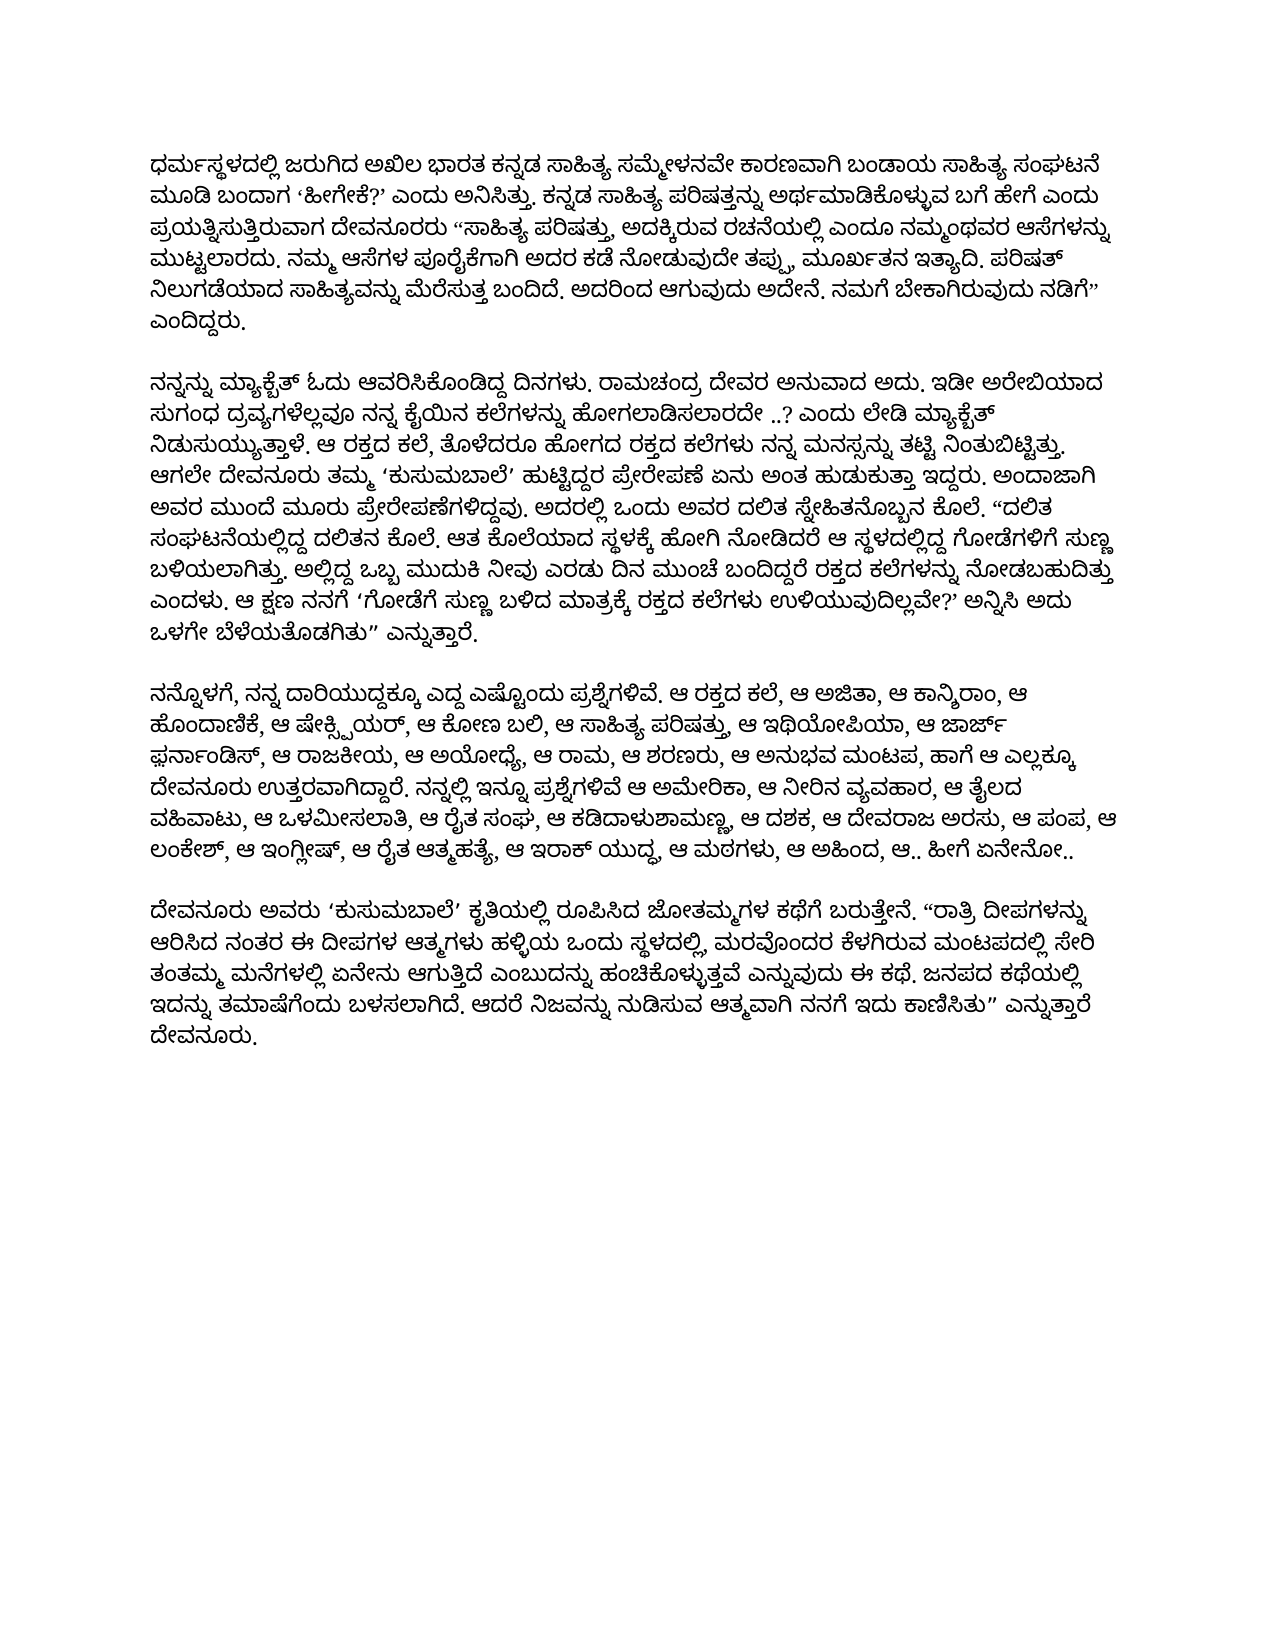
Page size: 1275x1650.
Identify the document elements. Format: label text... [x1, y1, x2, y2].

text ದೇವನೂರು ಅವರು ‘ಕುಸುಮಬಾಲೆ’ ಕೃತಿಯಲ್ಲಿ ರೂಪಿಸಿದ ಜೋತಮ್ಮಗಳ ಕಥೆಗೆ ಬರುತ್ತೇನೆ. “ರಾತ್ರಿ ದೀಪಗಳನ್ನು ಆರಿಸಿದ ನಂತರ ಈ ದೀಪಗಳ ಆತ್ಮಗಳು ಹಳ್ಳಿಯ ಒಂದು ಸ್ಥಳದಲ್ಲಿ, ಮರವೊಂದರ ಕೆಳಗಿರುವ ಮಂಟಪದಲ್ಲಿ ಸೇರಿ ತಂತಮ್ಮ ಮನೆಗಳಲ್ಲಿ ಏನೇನು ಆಗುತ್ತಿದೆ ಎಂಬುದನ್ನು ಹಂಚಿಕೊಳ್ಳುತ್ತವೆ ಎನ್ನುವುದು ಈ ಕಥೆ. ಜನಪದ ಕಥೆಯಲ್ಲಿ ಇದನ್ನು ತಮಾಷೆಗೆಂದು ಬಳಸಲಾಗಿದೆ. ಆದರೆ ನಿಜವನ್ನು ನುಡಿಸುವ ಆತ್ಮವಾಗಿ ನನಗೆ ಇದು ಕಾಣಿಸಿತು” ಎನ್ನುತ್ತಾರೆ ದೇವನೂರು. [150, 896, 1125, 1052]
text ನನ್ನನ್ನು ಮ್ಯಾಕ್ಬೆತ್ ಓದು ಆವರಿಸಿಕೊಂಡಿದ್ದ ದಿನಗಳು. ರಾಮಚಂದ್ರ ದೇವರ ಅನುವಾದ ಅದು. ಇಡೀ ಅರೇಬಿಯಾದ ಸುಗಂಧ ದ್ರವ್ಯಗಳೆಲ್ಲವೂ ನನ್ನ ಕೈಯಿನ ಕಲೆಗಳನ್ನು ಹೋಗಲಾಡಿಸಲಾರದೇ ..? ಎಂದು ಲೇಡಿ ಮ್ಯಾಕ್ಬೆತ್ ನಿಡುಸುಯ್ಯುತ್ತಾಳೆ. ಆ ರಕ್ತದ ಕಲೆ, ತೊಳೆದರೂ ಹೋಗದ ರಕ್ತದ ಕಲೆಗಳು ನನ್ನ ಮನಸ್ಸನ್ನು ತಟ್ಟಿ ನಿಂತುಬಿಟ್ಟಿತ್ತು. ಆಗಲೇ ದೇವನೂರು ತಮ್ಮ ‘ಕುಸುಮಬಾಲೆ’ ಹುಟ್ಟಿದ್ದರ ಪ್ರೇರೇಪಣೆ ಏನು ಅಂತ ಹುಡುಕುತ್ತಾ ಇದ್ದರು. ಅಂದಾಜಾಗಿ ಅವರ ಮುಂದೆ ಮೂರು ಪ್ರೇರೇಪಣೆಗಳಿದ್ದವು. ಅದರಲ್ಲಿ ಒಂದು ಅವರ ದಲಿತ ಸ್ನೇಹಿತನೊಬ್ಬನ ಕೊಲೆ. “ದಲಿತ ಸಂಘಟನೆಯಲ್ಲಿದ್ದ ದಲಿತನ ಕೊಲೆ. ಆತ ಕೊಲೆಯಾದ ಸ್ಥಳಕ್ಕೆ ಹೋಗಿ ನೋಡಿದರೆ ಆ ಸ್ಥಳದಲ್ಲಿದ್ದ ಗೋಡೆಗಳಿಗೆ ಸುಣ್ಣ ಬಳಿಯಲಾಗಿತ್ತು. ಅಲ್ಲಿದ್ದ ಒಬ್ಬ ಮುದುಕಿ ನೀವು ಎರಡು ದಿನ ಮುಂಚೆ ಬಂದಿದ್ದರೆ ರಕ್ತದ ಕಲೆಗಳನ್ನು ನೋಡಬಹುದಿತ್ತು ಎಂದಳು. ಆ ಕ್ಷಣ ನನಗೆ ‘ಗೋಡೆಗೆ ಸುಣ್ಣ ಬಳಿದ ಮಾತ್ರಕ್ಕೆ ರಕ್ತದ ಕಲೆಗಳು ಉಳಿಯುವುದಿಲ್ಲವೇ?’ ಅನ್ನಿಸಿ ಅದು ಒಳಗೇ ಬೆಳೆಯತೊಡಗಿತು” ಎನ್ನುತ್ತಾರೆ. [150, 367, 1125, 649]
text ನನ್ನೊಳಗೆ, ನನ್ನ ದಾರಿಯುದ್ದಕ್ಕೂ ಎದ್ದ ಎಷ್ಟೊಂದು ಪ್ರಶ್ನೆಗಳಿವೆ. ಆ ರಕ್ತದ ಕಲೆ, ಆ ಅಜಿತಾ, ಆ ಕಾನ್ಶಿರಾಂ, ಆ ಹೊಂದಾಣಿಕೆ, ಆ ಷೇಕ್ಸ್ಪಿಯರ್, ಆ ಕೋಣ ಬಲಿ, ಆ ಸಾಹಿತ್ಯ ಪರಿಷತ್ತು, ಆ ಇಥಿಯೋಪಿಯಾ, ಆ ಜಾರ್ಜ್ ಫ಼ರ್ನಾಂಡಿಸ್, ಆ ರಾಜಕೀಯ, ಆ ಅಯೋಧ್ಯೆ, ಆ ರಾಮ, ಆ ಶರಣರು, ಆ ಅನುಭವ ಮಂಟಪ, ಹಾಗೆ ಆ ಎಲ್ಲಕ್ಕೂ ದೇವನೂರು ಉತ್ತರವಾಗಿದ್ದಾರೆ. ನನ್ನಲ್ಲಿ ಇನ್ನೂ ಪ್ರಶ್ನೆಗಳಿವೆ ಆ ಅಮೇರಿಕಾ, ಆ ನೀರಿನ ವ್ಯವಹಾರ, ಆ ತೈಲದ ವಹಿವಾಟು, ಆ ಒಳಮೀಸಲಾತಿ, ಆ ರೈತ ಸಂಘ, ಆ ಕಡಿದಾಳುಶಾಮಣ್ಣ, ಆ ದಶಕ, ಆ ದೇವರಾಜ ಅರಸು, ಆ ಪಂಪ, ಆ ಲಂಕೇಶ್, ಆ ಇಂಗ್ಲೀಷ್, ಆ ರೈತ ಆತ್ಮಹತ್ಯೆ, ಆ ಇರಾಕ್ ಯುದ್ಧ, ಆ ಮಠಗಳು, ಆ ಅಹಿಂದ, ಆ.. ಹೀಗೆ ಏನೇನೋ.. [150, 679, 1125, 866]
text ಧರ್ಮಸ್ಥಳದಲ್ಲಿ ಜರುಗಿದ ಅಖಿಲ ಭಾರತ ಕನ್ನಡ ಸಾಹಿತ್ಯ ಸಮ್ಮೇಳನವೇ ಕಾರಣವಾಗಿ ಬಂಡಾಯ ಸಾಹಿತ್ಯ ಸಂಘಟನೆ ಮೂಡಿ ಬಂದಾಗ ‘ಹೀಗೇಕೆ?’ ಎಂದು ಅನಿಸಿತ್ತು. ಕನ್ನಡ ಸಾಹಿತ್ಯ ಪರಿಷತ್ತನ್ನು ಅರ್ಥಮಾಡಿಕೊಳ್ಳುವ ಬಗೆ ಹೇಗೆ ಎಂದು ಪ್ರಯತ್ನಿಸುತ್ತಿರುವಾಗ ದೇವನೂರರು “ಸಾಹಿತ್ಯ ಪರಿಷತ್ತು, ಅದಕ್ಕಿರುವ ರಚನೆಯಲ್ಲಿ ಎಂದೂ ನಮ್ಮಂಥವರ ಆಸೆಗಳನ್ನು ಮುಟ್ಟಲಾರದು. ನಮ್ಮ ಆಸೆಗಳ ಪೂರೈಕೆಗಾಗಿ ಅದರ ಕಡೆ ನೋಡುವುದೇ ತಪ್ಪು, ಮೂರ್ಖತನ ಇತ್ಯಾದಿ. ಪರಿಷತ್ ನಿಲುಗಡೆಯಾದ ಸಾಹಿತ್ಯವನ್ನು ಮೆರೆಸುತ್ತ ಬಂದಿದೆ. ಅದರಿಂದ ಆಗುವುದು ಅದೇನೆ. ನಮಗೆ ಬೇಕಾಗಿರುವುದು ನಡಿಗೆ” ಎಂದಿದ್ದರು. [150, 150, 1125, 337]
